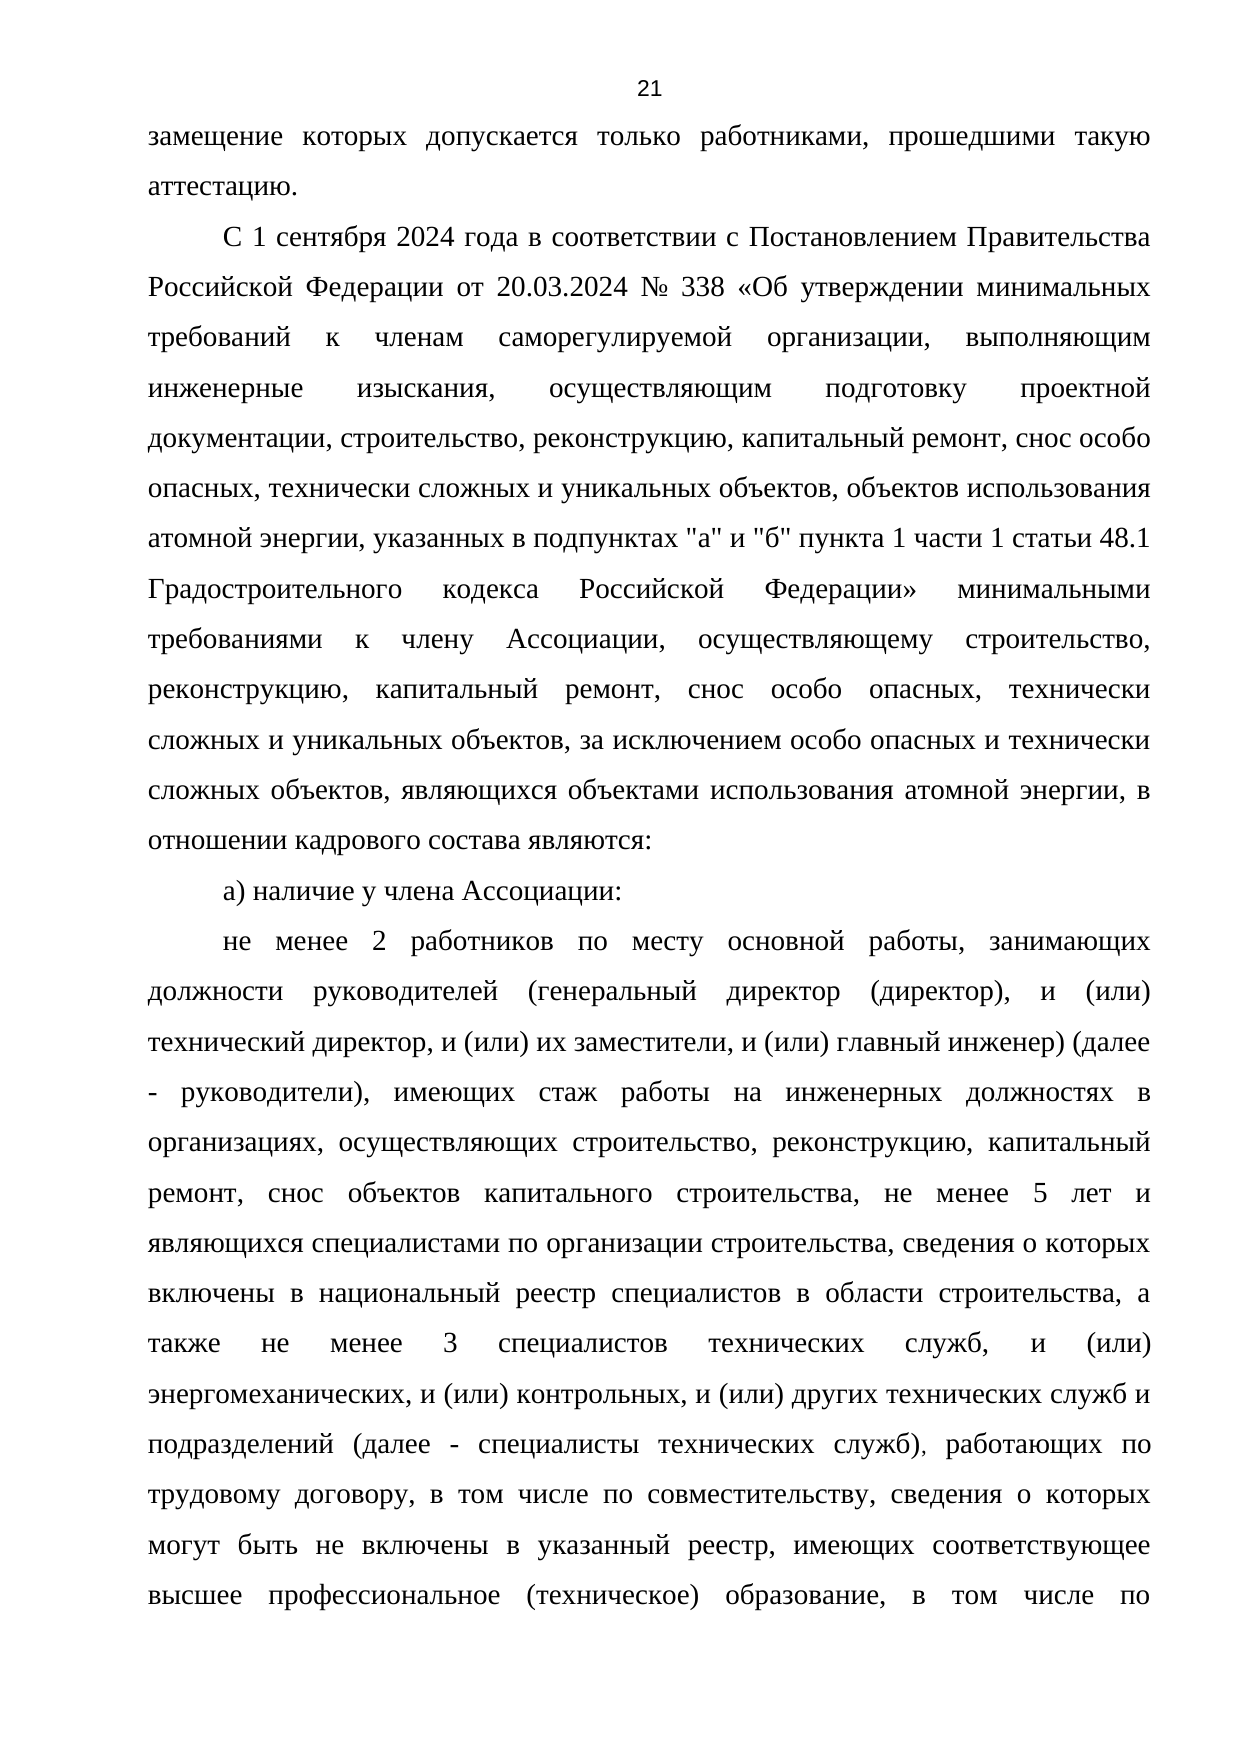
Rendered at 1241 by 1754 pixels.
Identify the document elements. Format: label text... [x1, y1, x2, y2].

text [148, 1409, 1152, 1611]
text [148, 118, 1152, 202]
text С 1 сентября 2024 года в соответствии с Постановлением Правительства Российской Федерации от 20.03.2024 № 338 «Об утверждении минимальных требований к членам саморегулируемой организации, выполняющим инженерные изыскания, осуществляющим подготовку проектной документации, строительство, реконструкцию, капитальный ремонт, снос особо опасных, технически сложных и уникальных объектов, объектов использования атомной энергии, указанных в подпунктах "а" и "б" пункта 1 части 1 статьи 48.1 Градостроительного кодекса Российской Федерации» минимальными требованиями к члену Ассоциации, осуществляющему строительство, реконструкцию, капитальный ремонт, снос особо опасных, технически сложных и уникальных объектов, за исключением особо опасных и технически сложных объектов, являющихся объектами использования атомной энергии, в отношении кадрового состава являются: [148, 219, 1152, 856]
text а) наличие у члена Ассоциации: [148, 873, 1152, 906]
